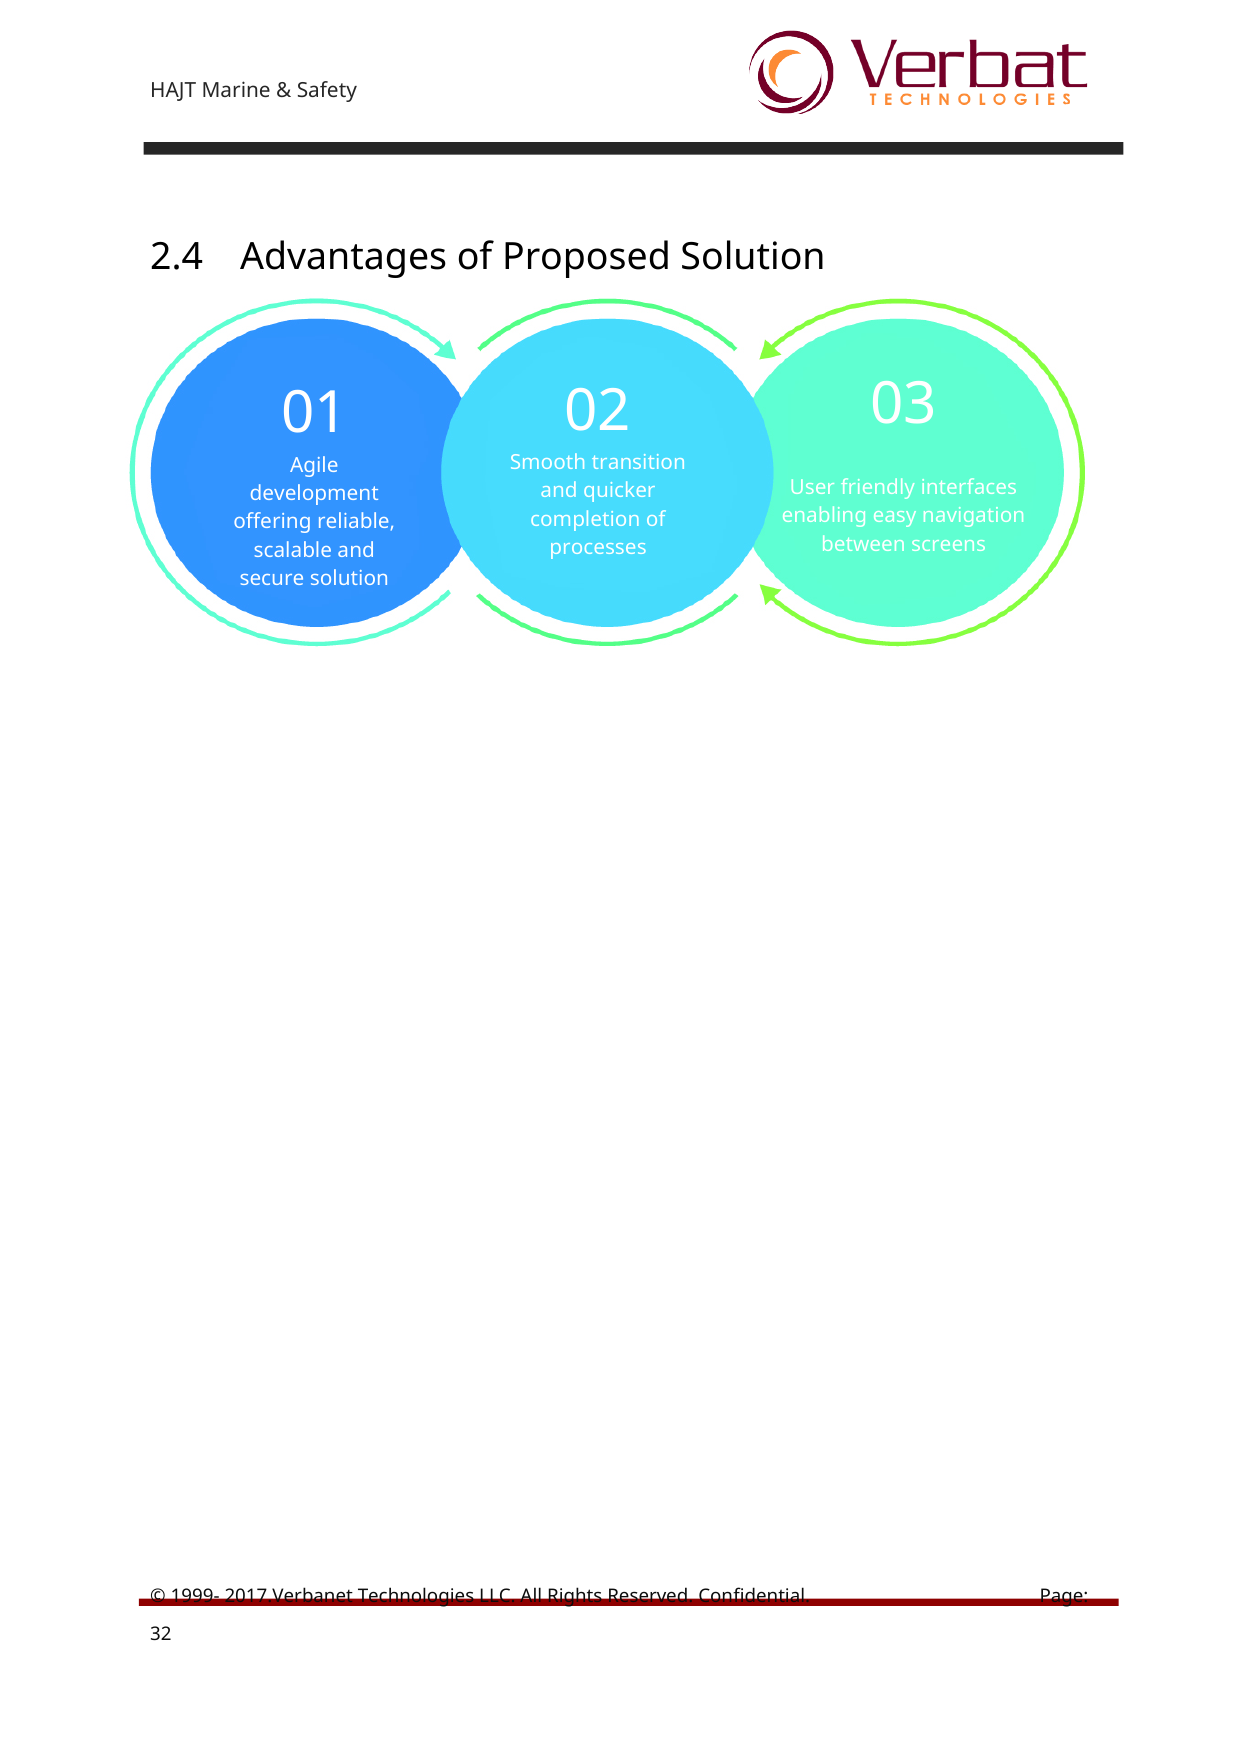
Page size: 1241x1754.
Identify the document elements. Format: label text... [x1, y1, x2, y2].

picture [125, 292, 1099, 650]
picture [745, 26, 1089, 114]
subtitle Advantages of Proposed Solution [150, 229, 1090, 280]
